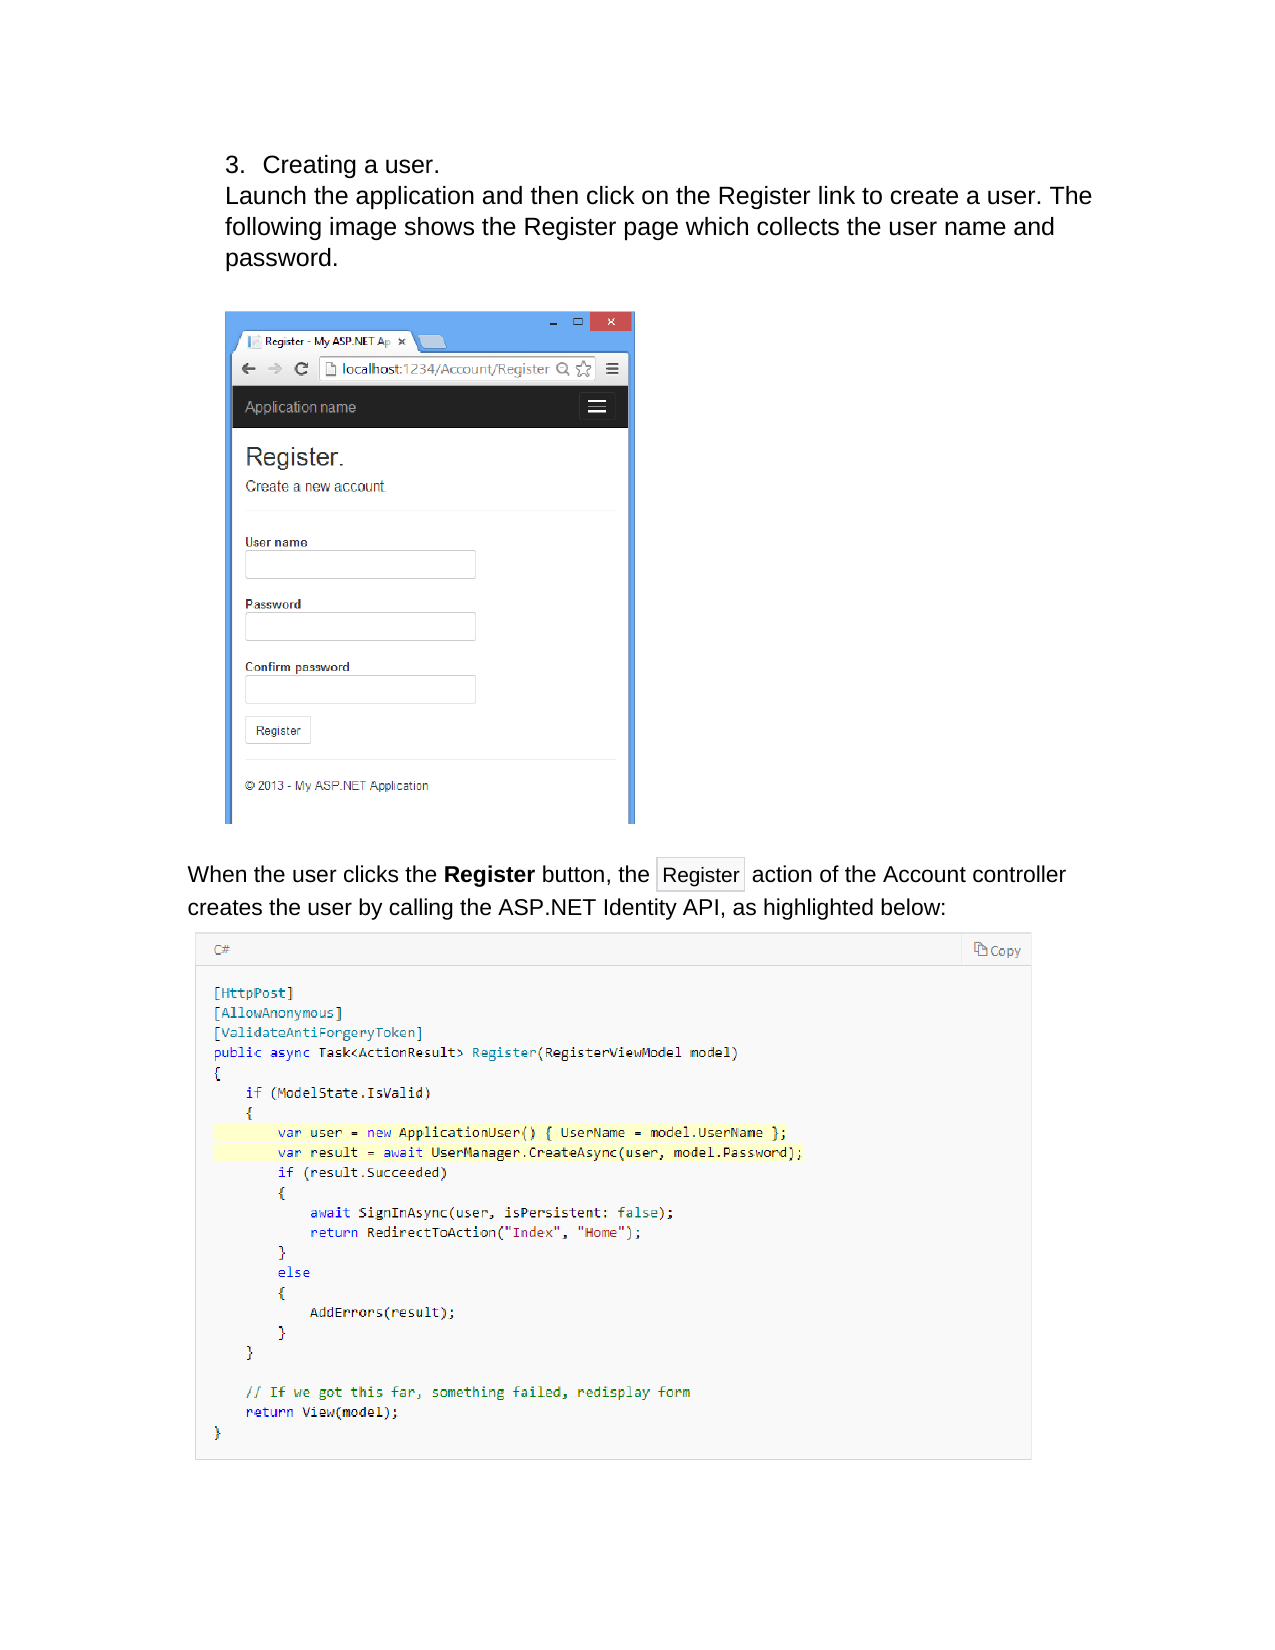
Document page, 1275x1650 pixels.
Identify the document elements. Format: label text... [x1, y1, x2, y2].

picture [187, 922, 1053, 1471]
list Creating a user. [225, 150, 1125, 179]
picture [187, 305, 917, 824]
list Launch the application and then click on the Register link to create a user. The following image shows the Register page which collects the user name and password. [225, 181, 1125, 272]
